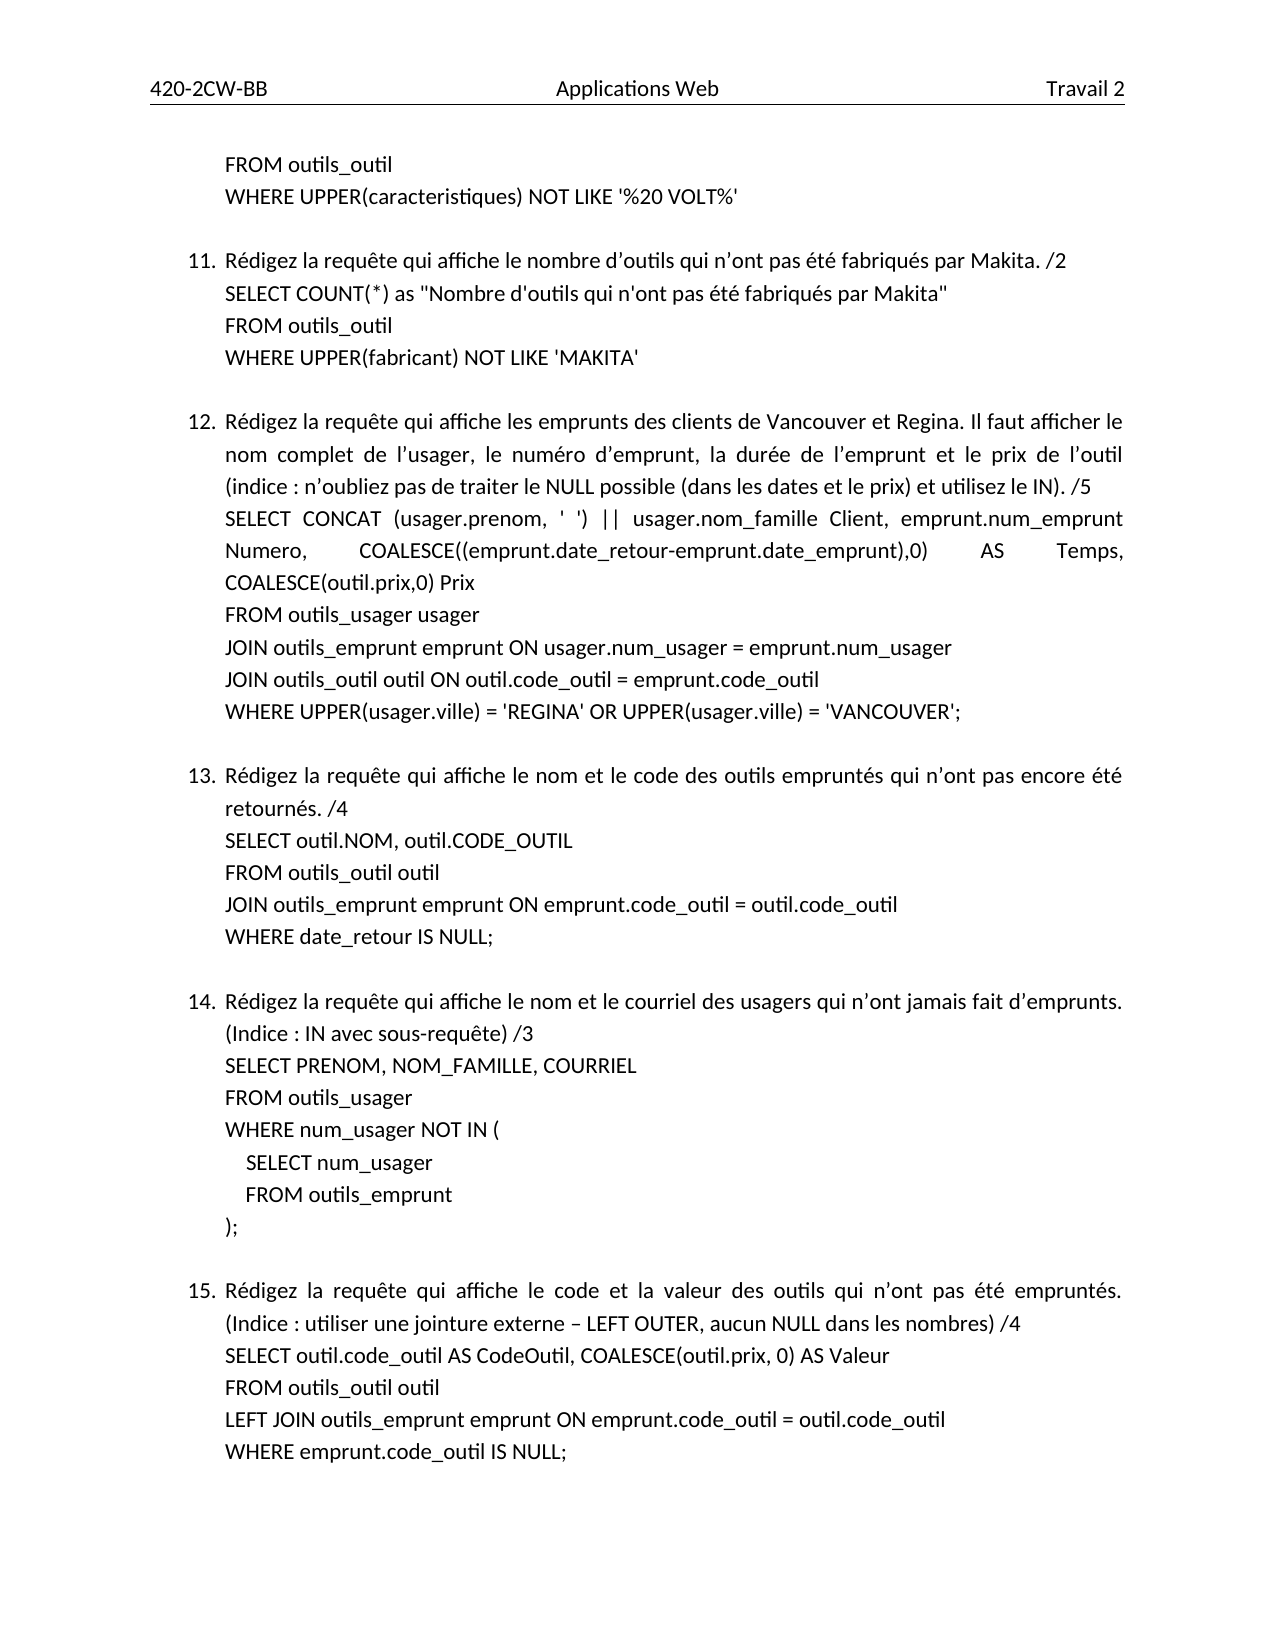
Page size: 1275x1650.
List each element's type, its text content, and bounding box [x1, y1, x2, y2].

list JOIN outils_emprunt emprunt ON emprunt.code_outil = outil.code_outil [225, 890, 1125, 918]
list WHERE UPPER(usager.ville) = 'REGINA' OR UPPER(usager.ville) = 'VANCOUVER'; [225, 697, 1125, 725]
list Rédigez la requête qui affiche le nombre d’outils qui n’ont pas été fabriqués par Makita. /2 [187, 247, 1125, 274]
list SELECT PRENOM, NOM_FAMILLE, COURRIEL [225, 1051, 1125, 1079]
list SELECT num_usager [225, 1148, 1125, 1176]
list FROM outils_outil [225, 150, 1125, 178]
list FROM outils_outil outil [225, 1373, 1125, 1401]
list SELECT outil.NOM, outil.CODE_OUTIL [225, 826, 1125, 854]
list SELECT outil.code_outil AS CodeOutil, COALESCE(outil.prix, 0) AS Valeur [225, 1341, 1125, 1369]
list FROM outils_usager usager [225, 601, 1125, 629]
list WHERE emprunt.code_outil IS NULL; [225, 1437, 1125, 1466]
list WHERE date_retour IS NULL; [225, 922, 1125, 951]
list FROM outils_usager [225, 1083, 1125, 1111]
list Rédigez la requête qui affiche le code et la valeur des outils qui n’ont pas été empruntés. (Indice : utiliser une jointure externe – LEFT OUTER, aucun NULL dans les nombres) /4 [187, 1277, 1125, 1337]
list Rédigez la requête qui affiche le nom et le courriel des usagers qui n’ont jamais fait d’emprunts. (Indice : IN avec sous-requête) /3 [187, 987, 1125, 1047]
list ); [225, 1212, 1125, 1240]
list WHERE num_usager NOT IN ( [225, 1116, 1125, 1144]
list JOIN outils_outil outil ON outil.code_outil = emprunt.code_outil [225, 665, 1125, 693]
list SELECT COUNT(*) as "Nombre d'outils qui n'ont pas été fabriqués par Makita" [225, 279, 1125, 307]
list FROM outils_outil outil [225, 858, 1125, 886]
list Rédigez la requête qui affiche les emprunts des clients de Vancouver et Regina. Il faut afficher le nom complet de l’usager, le numéro d’emprunt, la durée de l’emprunt et le prix de l’outil (indice : n’oubliez pas de traiter le NULL possible (dans les dates et le prix) et utilisez le IN). /5 [187, 407, 1125, 500]
list FROM outils_emprunt [225, 1180, 1125, 1208]
list Rédigez la requête qui affiche le nom et le code des outils empruntés qui n’ont pas encore été retournés. /4 [187, 762, 1125, 822]
list SELECT CONCAT (usager.prenom, ' ') || usager.nom_famille Client, emprunt.num_emprunt Numero, COALESCE((emprunt.date_retour-emprunt.date_emprunt),0) AS Temps, COALESCE(outil.prix,0) Prix [225, 504, 1125, 596]
list JOIN outils_emprunt emprunt ON usager.num_usager = emprunt.num_usager [225, 633, 1125, 661]
list LEFT JOIN outils_emprunt emprunt ON emprunt.code_outil = outil.code_outil [225, 1405, 1125, 1433]
list WHERE UPPER(fabricant) NOT LIKE 'MAKITA' [225, 343, 1125, 371]
list FROM outils_outil [225, 311, 1125, 339]
list WHERE UPPER(caracteristiques) NOT LIKE '%20 VOLT%' [225, 182, 1125, 210]
